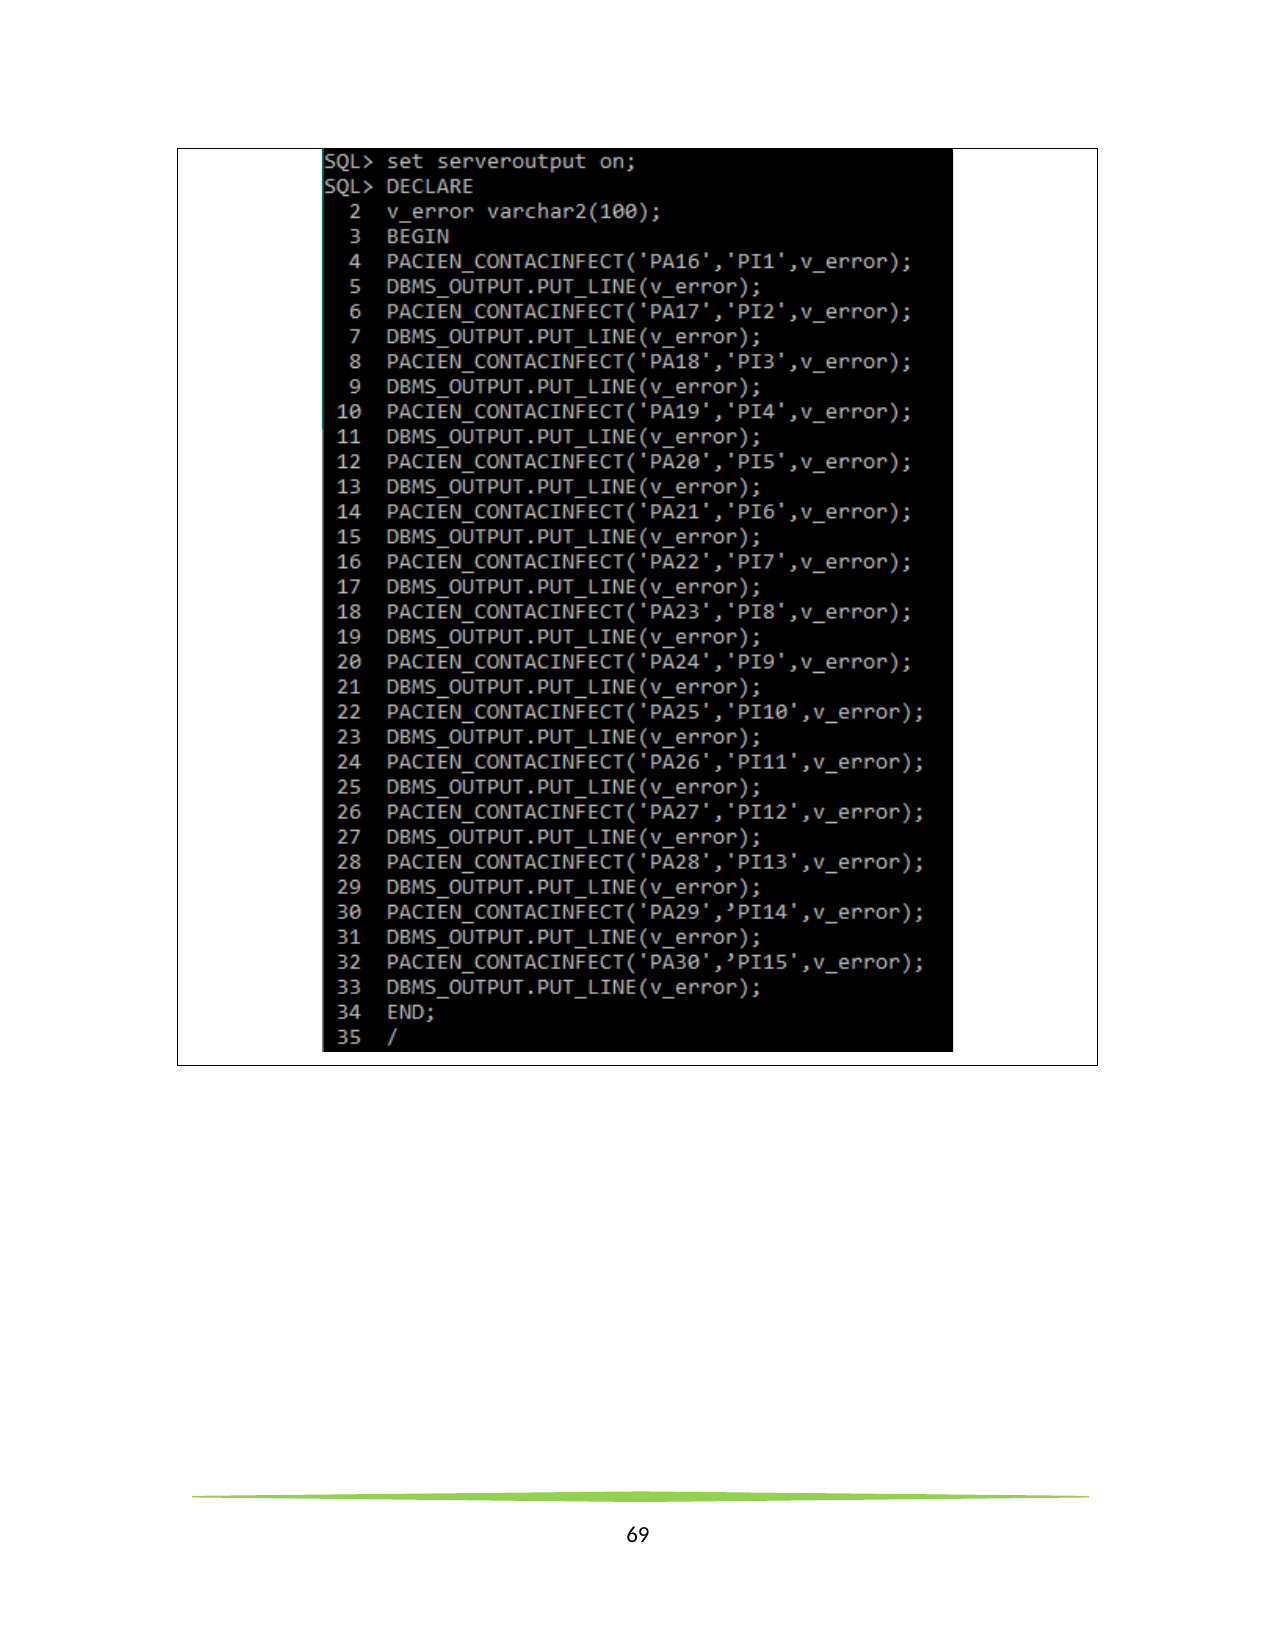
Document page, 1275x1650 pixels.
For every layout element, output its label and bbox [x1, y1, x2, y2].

table_cell [178, 149, 1097, 1065]
